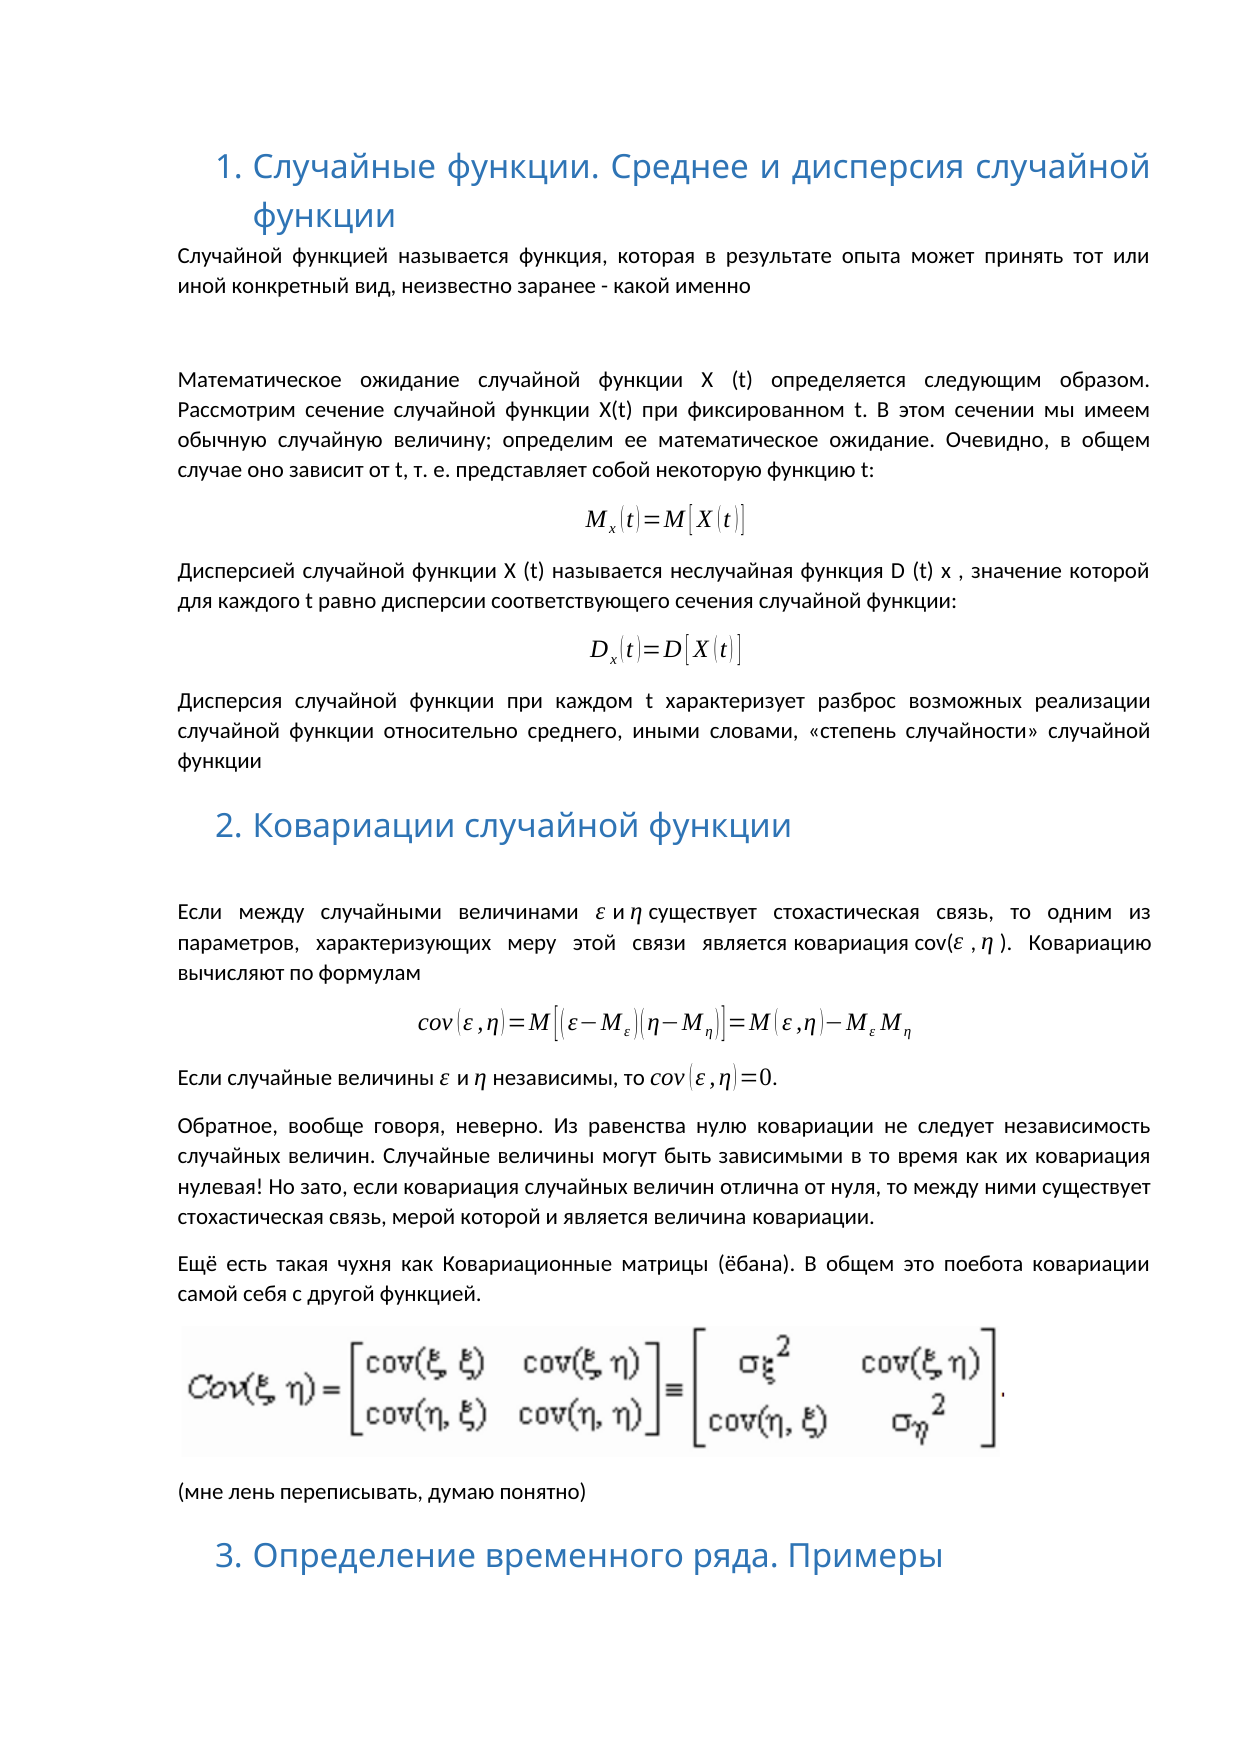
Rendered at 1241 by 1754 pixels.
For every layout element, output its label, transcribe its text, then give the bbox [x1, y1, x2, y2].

text Дисперсией случайной функции Х (t) называется неслучайная функция D (t) x , значение которой для каждого t равно дисперсии соответствующего сечения случайной функции: [177, 556, 1152, 614]
subtitle Ковариации случайной функции [215, 802, 1152, 847]
text Ещё есть такая чухня как Ковариационные матрицы (ёбана). В общем это поебота ковариации самой себя с другой функцией. [177, 1249, 1152, 1307]
text Обратное, вообще говоря, неверно. Из равенства нулю ковариации не следует независимость случайных величин. Случайные величины могут быть зависимыми в то время как их ковариация нулевая! Но зато, если ковариация случайных величин отлична от нуля, то между ними существует стохастическая связь, мерой которой и является величина ковариации. [177, 1111, 1152, 1230]
text Математическое ожидание случайной функции Х (t) определяется следующим образом. Рассмотрим сечение случайной функции Х(t) при фиксированном t. В этом сечении мы имеем обычную случайную величину; определим ее математическое ожидание. Очевидно, в общем случае оно зависит от t, т. е. представляет собой некоторую функцию t: [177, 365, 1152, 484]
text Если между случайными величинами и существует стохастическая связь, то одним из параметров, характеризующих меру этой связи является ковариация cov( , ). Ковариацию вычисляют по формулам [177, 897, 1152, 986]
subtitle Определение временного ряда. Примеры [215, 1532, 1152, 1577]
picture [177, 1326, 1005, 1458]
text Случайной функцией называется функция, которая в результате опыта может принять тот или иной конкретный вид, неизвестно заранее - какой именно [177, 241, 1152, 299]
text Дисперсия случайной функции при каждом t характеризует разброс возможных реализации случайной функции относительно среднего, иными словами, «степень случайности» случайной функции [177, 686, 1152, 774]
text Если случайные величины и независимы, то . [177, 1062, 1152, 1092]
text (мне лень переписывать, думаю понятно) [177, 1477, 1152, 1505]
subtitle Случайные функции. Среднее и дисперсия случайной функции [215, 143, 1152, 237]
